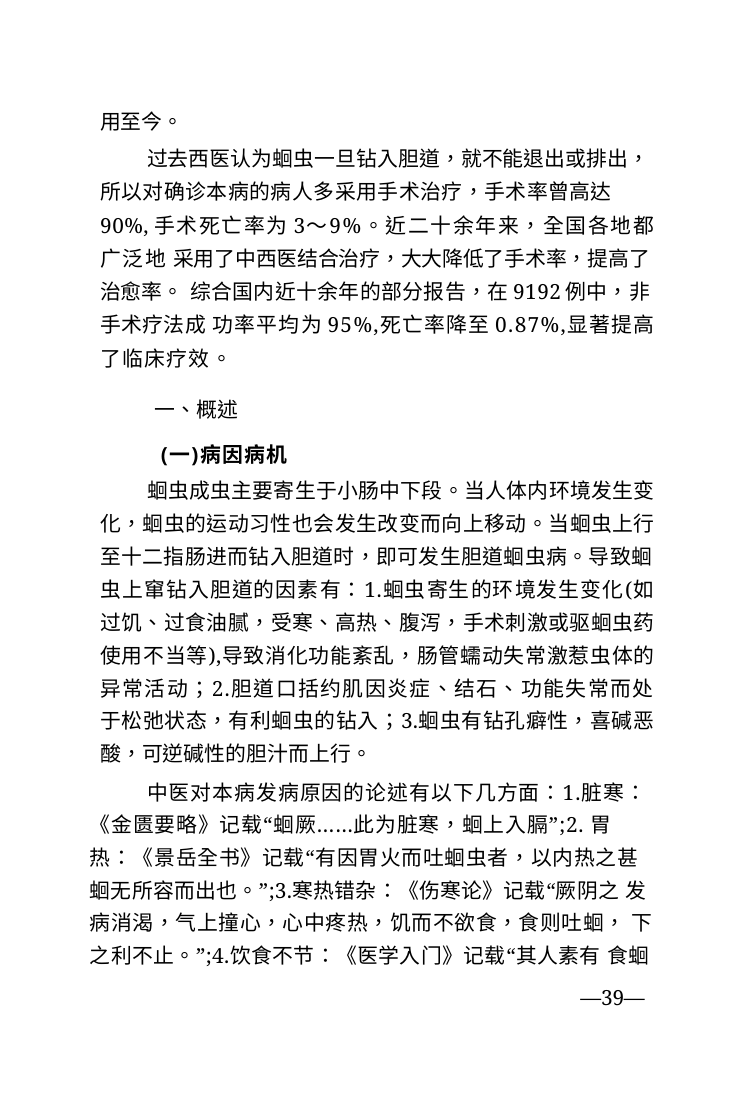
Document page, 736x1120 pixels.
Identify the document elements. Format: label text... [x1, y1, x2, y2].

text 一、概述 [154, 397, 662, 423]
text (一)病因病机 [161, 442, 662, 468]
text 蛔虫成虫主要寄生于小肠中下段。当人体内环境发生变 化，蛔虫的运动习性也会发生改变而向上移动。当蛔虫上行 至十二指肠进而钻入胆道时，即可发生胆道蛔虫病。导致蛔 虫上窜钻入胆道的因素有：1.蛔虫寄生的环境发生变化(如 过饥、过食油腻，受寒、高热、腹泻，手术刺激或驱蛔虫药 使用不当等),导致消化功能紊乱，肠管蠕动失常激惹虫体的 异常活动；2.胆道口括约肌因炎症、结石、功能失常而处 于松弛状态，有利蛔虫的钻入；3.蛔虫有钻孔癖性，喜碱恶 酸，可逆碱性的胆汁而上行。 [100, 476, 654, 768]
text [89, 778, 654, 969]
text 用至今。 [100, 109, 662, 135]
text 过去西医认为蛔虫一旦钻入胆道，就不能退出或排出， 所以对确诊本病的病人多采用手术治疗，手术率曾高达90%, 手术死亡率为3～9%。近二十余年来，全国各地都广泛地 采用了中西医结合治疗，大大降低了手术率，提高了治愈率。 综合国内近十余年的部分报告，在9192例中，非手术疗法成 功率平均为95%,死亡率降至0.87%,显著提高了临床疗效。 [100, 144, 662, 372]
